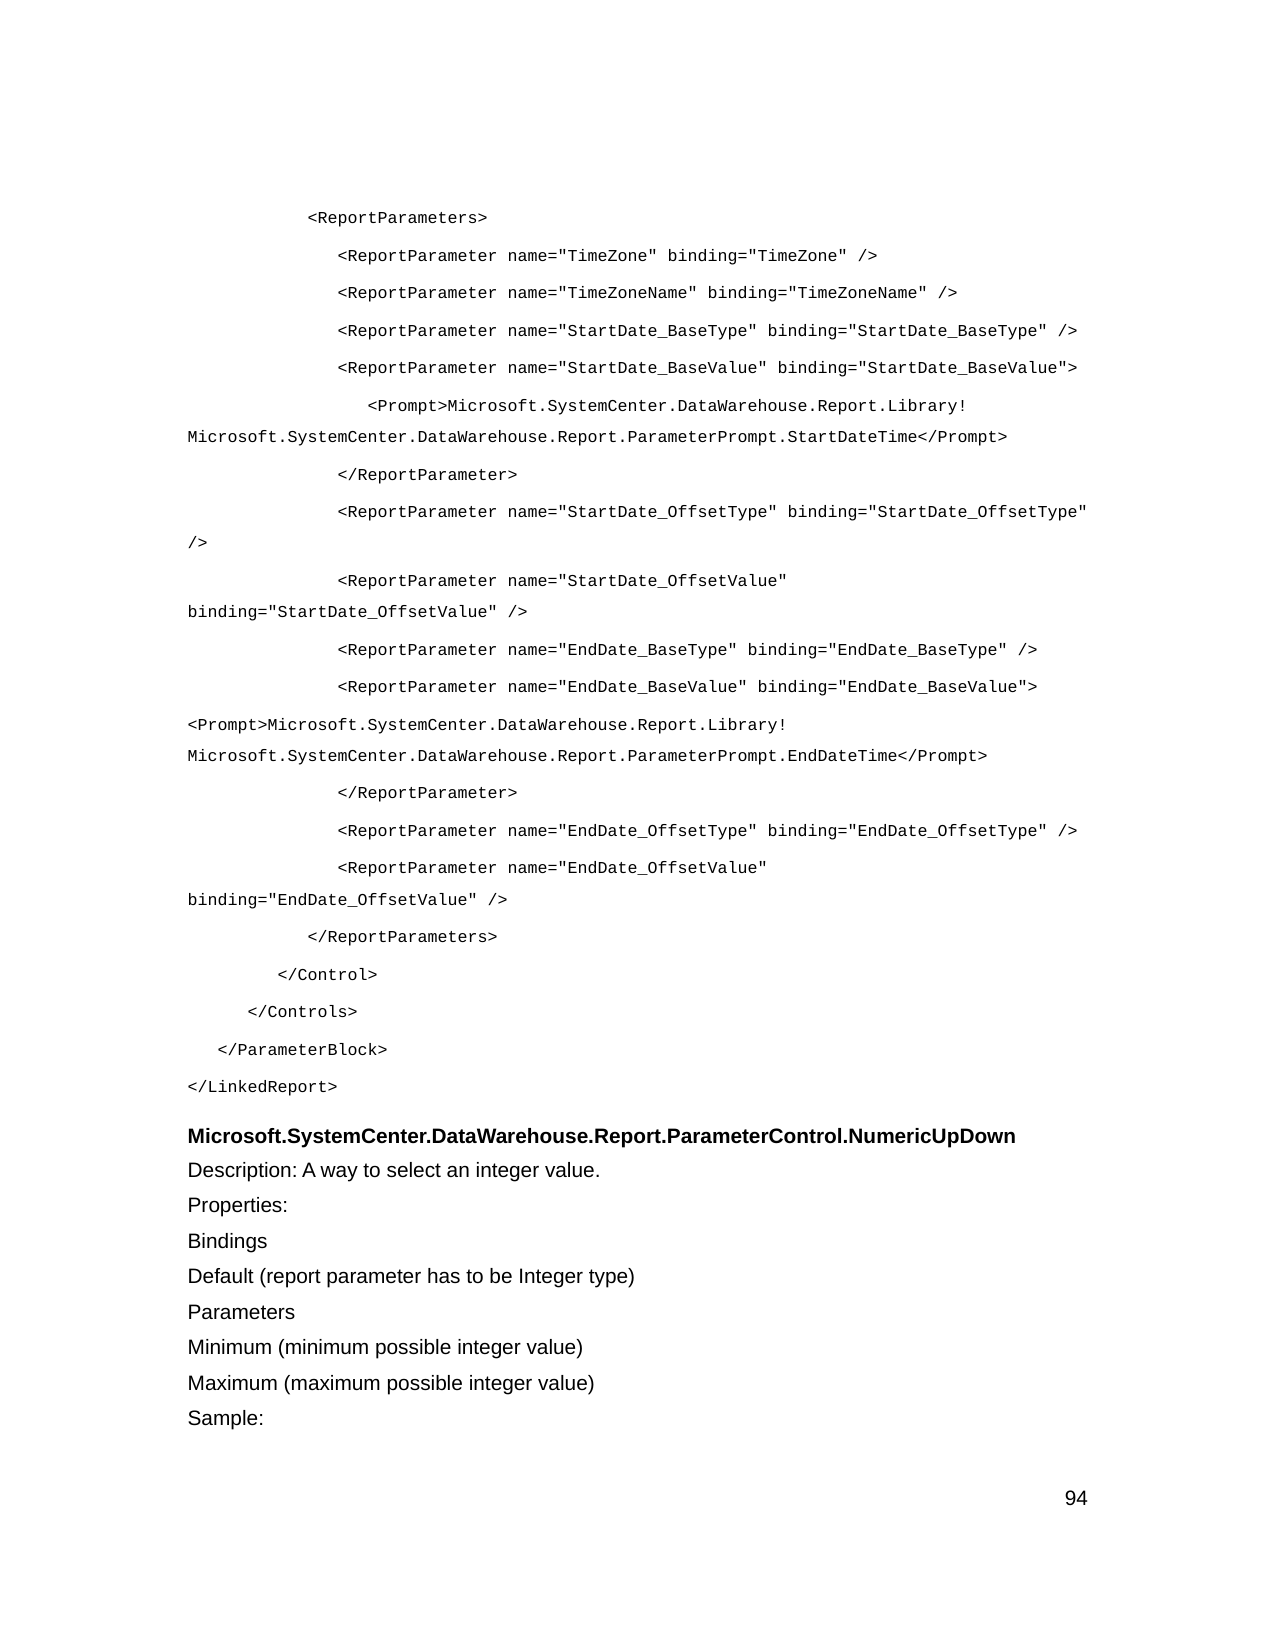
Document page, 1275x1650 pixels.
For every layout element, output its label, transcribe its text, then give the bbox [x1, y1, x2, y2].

text </ParameterBlock> [187, 1030, 1087, 1061]
text </ReportParameter> [187, 455, 1087, 486]
text Parameters [187, 1296, 1087, 1325]
text <ReportParameter name="StartDate_BaseType" binding="StartDate_BaseType" /> [187, 311, 1087, 343]
text Microsoft.SystemCenter.DataWarehouse.Report.ParameterControl.NumericUpDown [187, 1124, 1087, 1148]
text <ReportParameters> [187, 199, 1087, 230]
text <ReportParameter name="EndDate_OffsetValue" binding="EndDate_OffsetValue" /> [187, 849, 1087, 911]
text </ReportParameter> [187, 774, 1087, 805]
text </Controls> [187, 993, 1087, 1024]
text <ReportParameter name="TimeZone" binding="TimeZone" /> [187, 236, 1087, 268]
text Maximum (maximum possible integer value) [187, 1367, 1087, 1396]
text Properties: [187, 1189, 1087, 1219]
text <Prompt>Microsoft.SystemCenter.DataWarehouse.Report.Library!Microsoft.SystemCenter.DataWarehouse.Report.ParameterPrompt.EndDateTime</Prompt> [187, 705, 1087, 768]
text Minimum (minimum possible integer value) [187, 1331, 1087, 1360]
text </Control> [187, 955, 1087, 986]
text <ReportParameter name="StartDate_OffsetType" binding="StartDate_OffsetType" /> [187, 493, 1087, 555]
text </LinkedReport> [187, 1068, 1087, 1099]
text <ReportParameter name="StartDate_BaseValue" binding="StartDate_BaseValue"> [187, 349, 1087, 380]
text Description: A way to select an integer value. [187, 1154, 1087, 1183]
text </ReportParameters> [187, 918, 1087, 949]
text <ReportParameter name="EndDate_BaseType" binding="EndDate_BaseType" /> [187, 630, 1087, 661]
text <Prompt>Microsoft.SystemCenter.DataWarehouse.Report.Library!Microsoft.SystemCenter.DataWarehouse.Report.ParameterPrompt.StartDateTime</Prompt> [187, 386, 1087, 449]
text <ReportParameter name="StartDate_OffsetValue" binding="StartDate_OffsetValue" /> [187, 561, 1087, 624]
text <ReportParameter name="EndDate_OffsetType" binding="EndDate_OffsetType" /> [187, 811, 1087, 843]
text <ReportParameter name="TimeZoneName" binding="TimeZoneName" /> [187, 274, 1087, 305]
text <ReportParameter name="EndDate_BaseValue" binding="EndDate_BaseValue"> [187, 668, 1087, 699]
text Default (report parameter has to be Integer type) [187, 1260, 1087, 1289]
text Bindings [187, 1225, 1087, 1254]
text Sample: [187, 1402, 1087, 1431]
